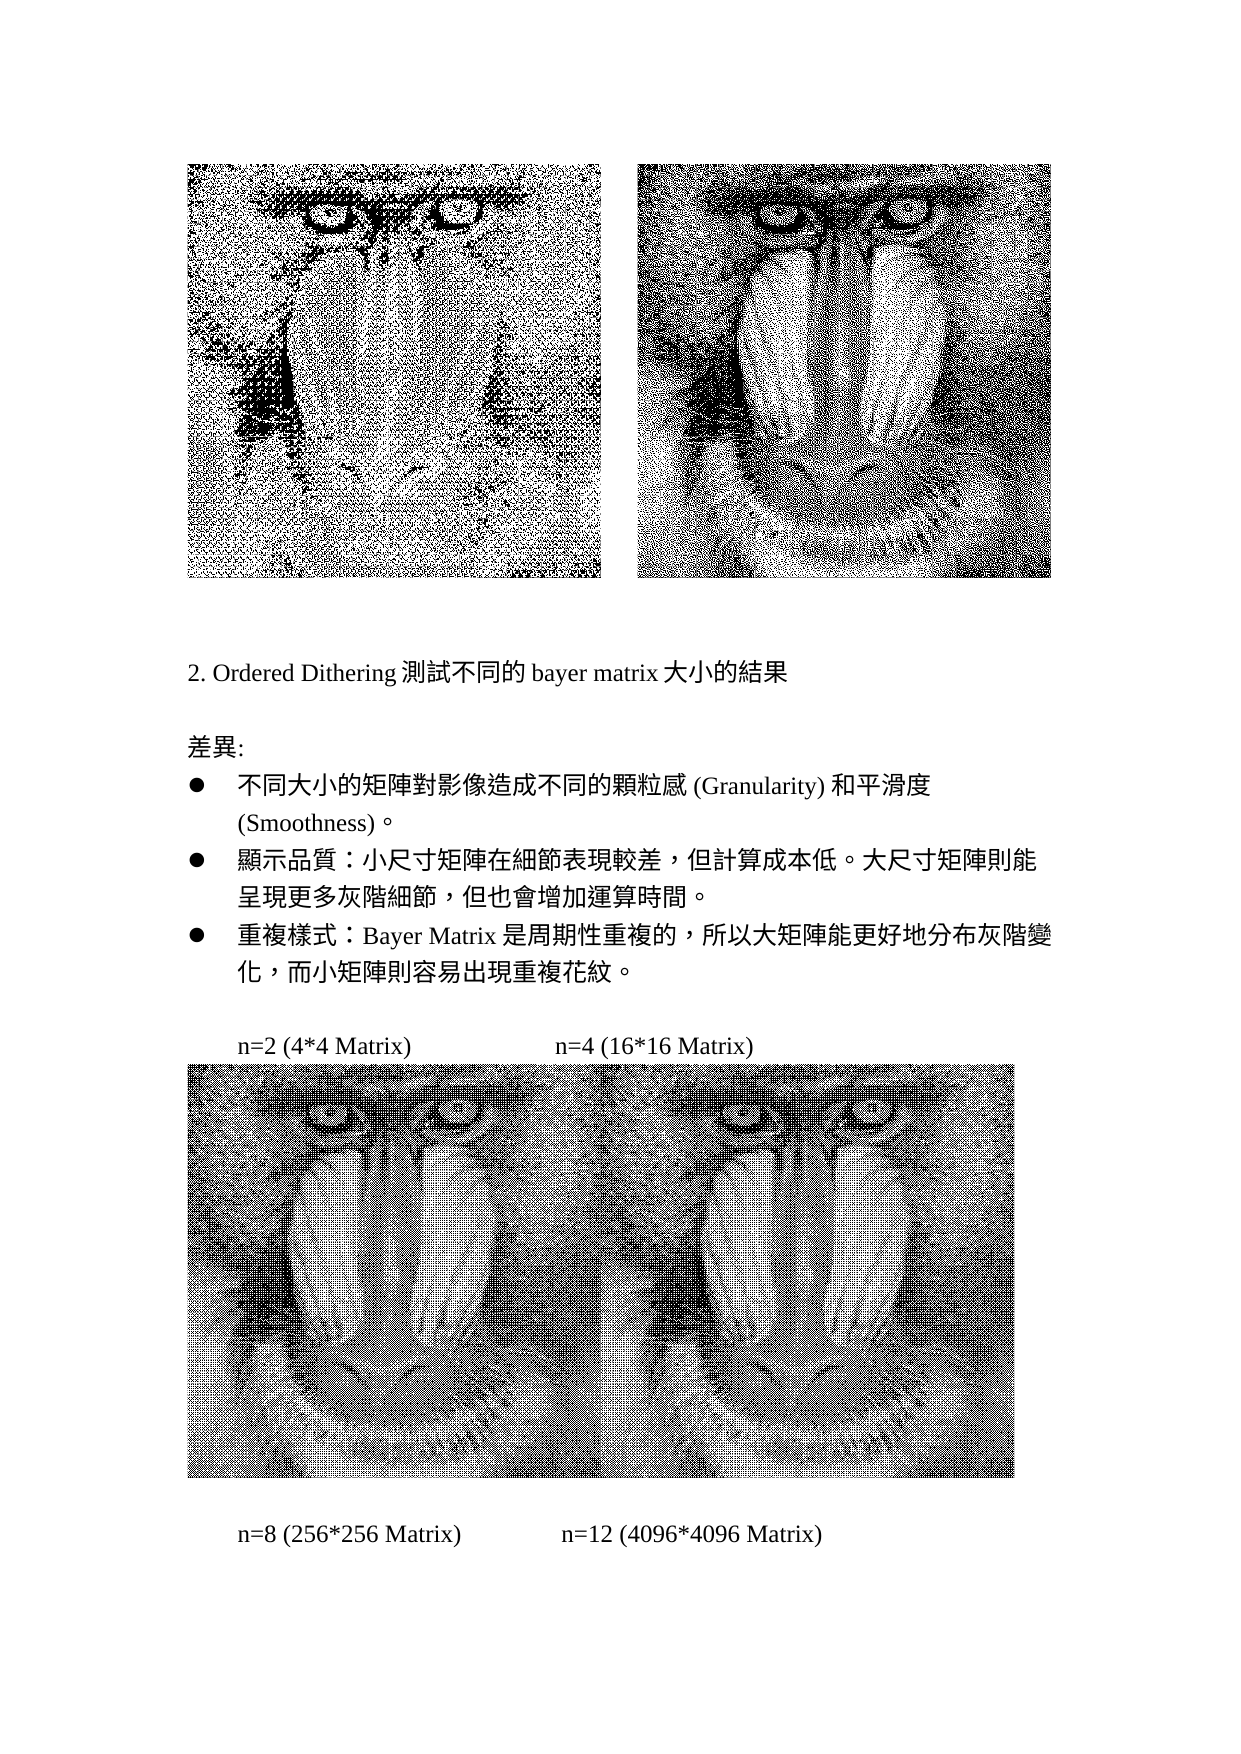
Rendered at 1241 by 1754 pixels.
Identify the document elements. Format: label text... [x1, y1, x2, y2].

list 不同大小的矩陣對影像造成不同的顆粒感 (Granularity) 和平滑度 (Smoothness)。 [187, 764, 1053, 839]
text 2. Ordered Dithering測試不同的bayer matrix大小的結果 [187, 652, 1053, 689]
list 重複樣式：Bayer Matrix 是周期性重複的，所以大矩陣能更好地分布灰階變化，而小矩陣則容易出現重複花紋。 [187, 914, 1053, 989]
picture [187, 164, 601, 578]
list 顯示品質：小尺寸矩陣在細節表現較差，但計算成本低。大尺寸矩陣則能呈現更多灰階細節，但也會增加運算時間。 [187, 839, 1053, 914]
picture [187, 1064, 1015, 1478]
text 差異: [187, 727, 1053, 764]
text n=2 (4*4 Matrix) n=4 (16*16 Matrix) [237, 1027, 1053, 1064]
text n=8 (256*256 Matrix) n=12 (4096*4096 Matrix) [237, 1514, 1053, 1552]
picture [637, 164, 1051, 578]
